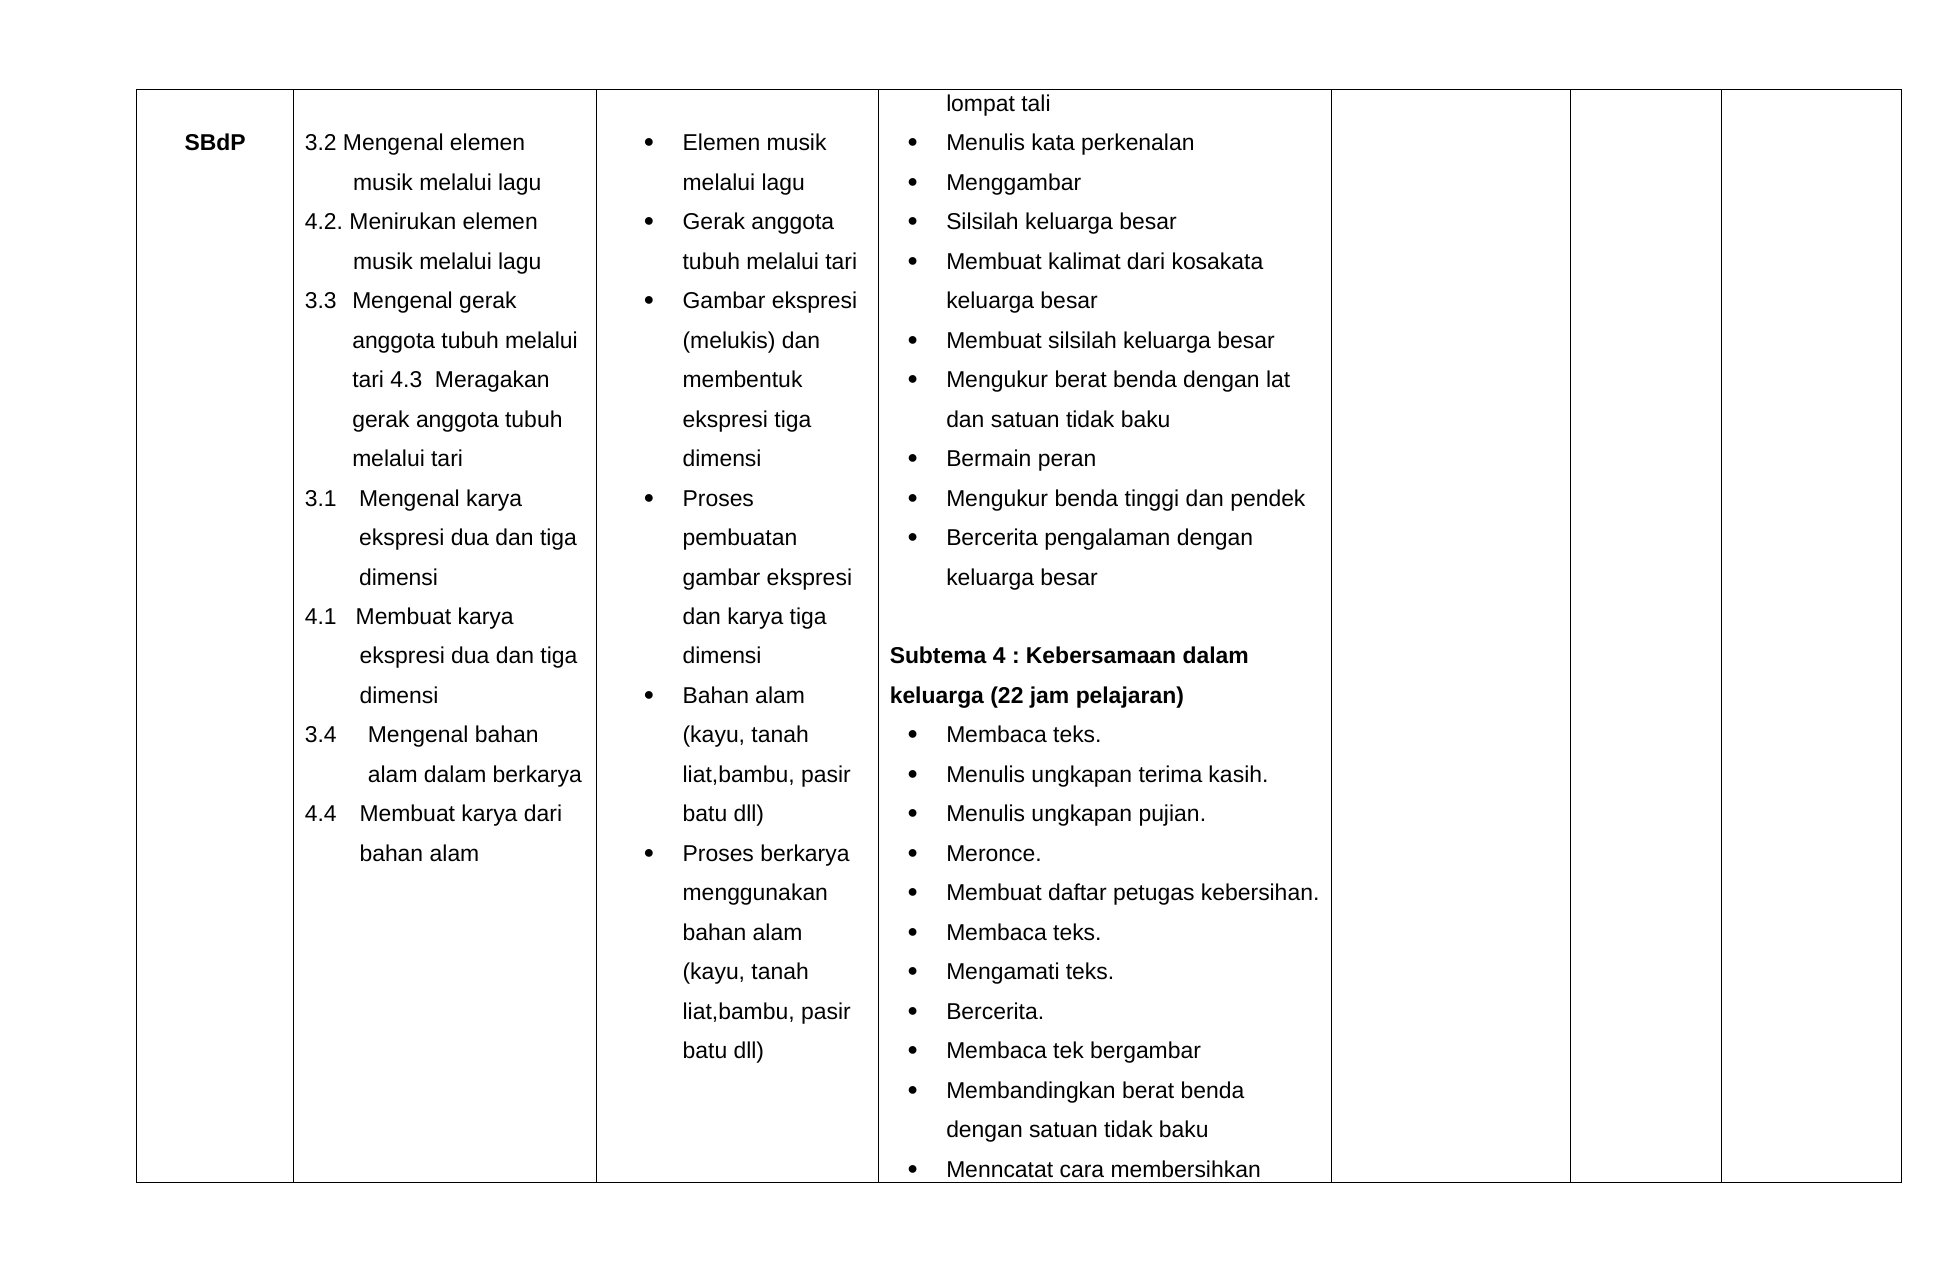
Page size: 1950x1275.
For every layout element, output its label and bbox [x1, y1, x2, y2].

table_cell [1332, 90, 1570, 1182]
table_cell [597, 90, 878, 1182]
table_cell [879, 90, 1331, 1182]
table_cell [1571, 90, 1721, 1182]
table_cell [1722, 90, 1901, 1182]
table_cell [294, 90, 596, 1182]
table_cell [137, 90, 293, 1182]
